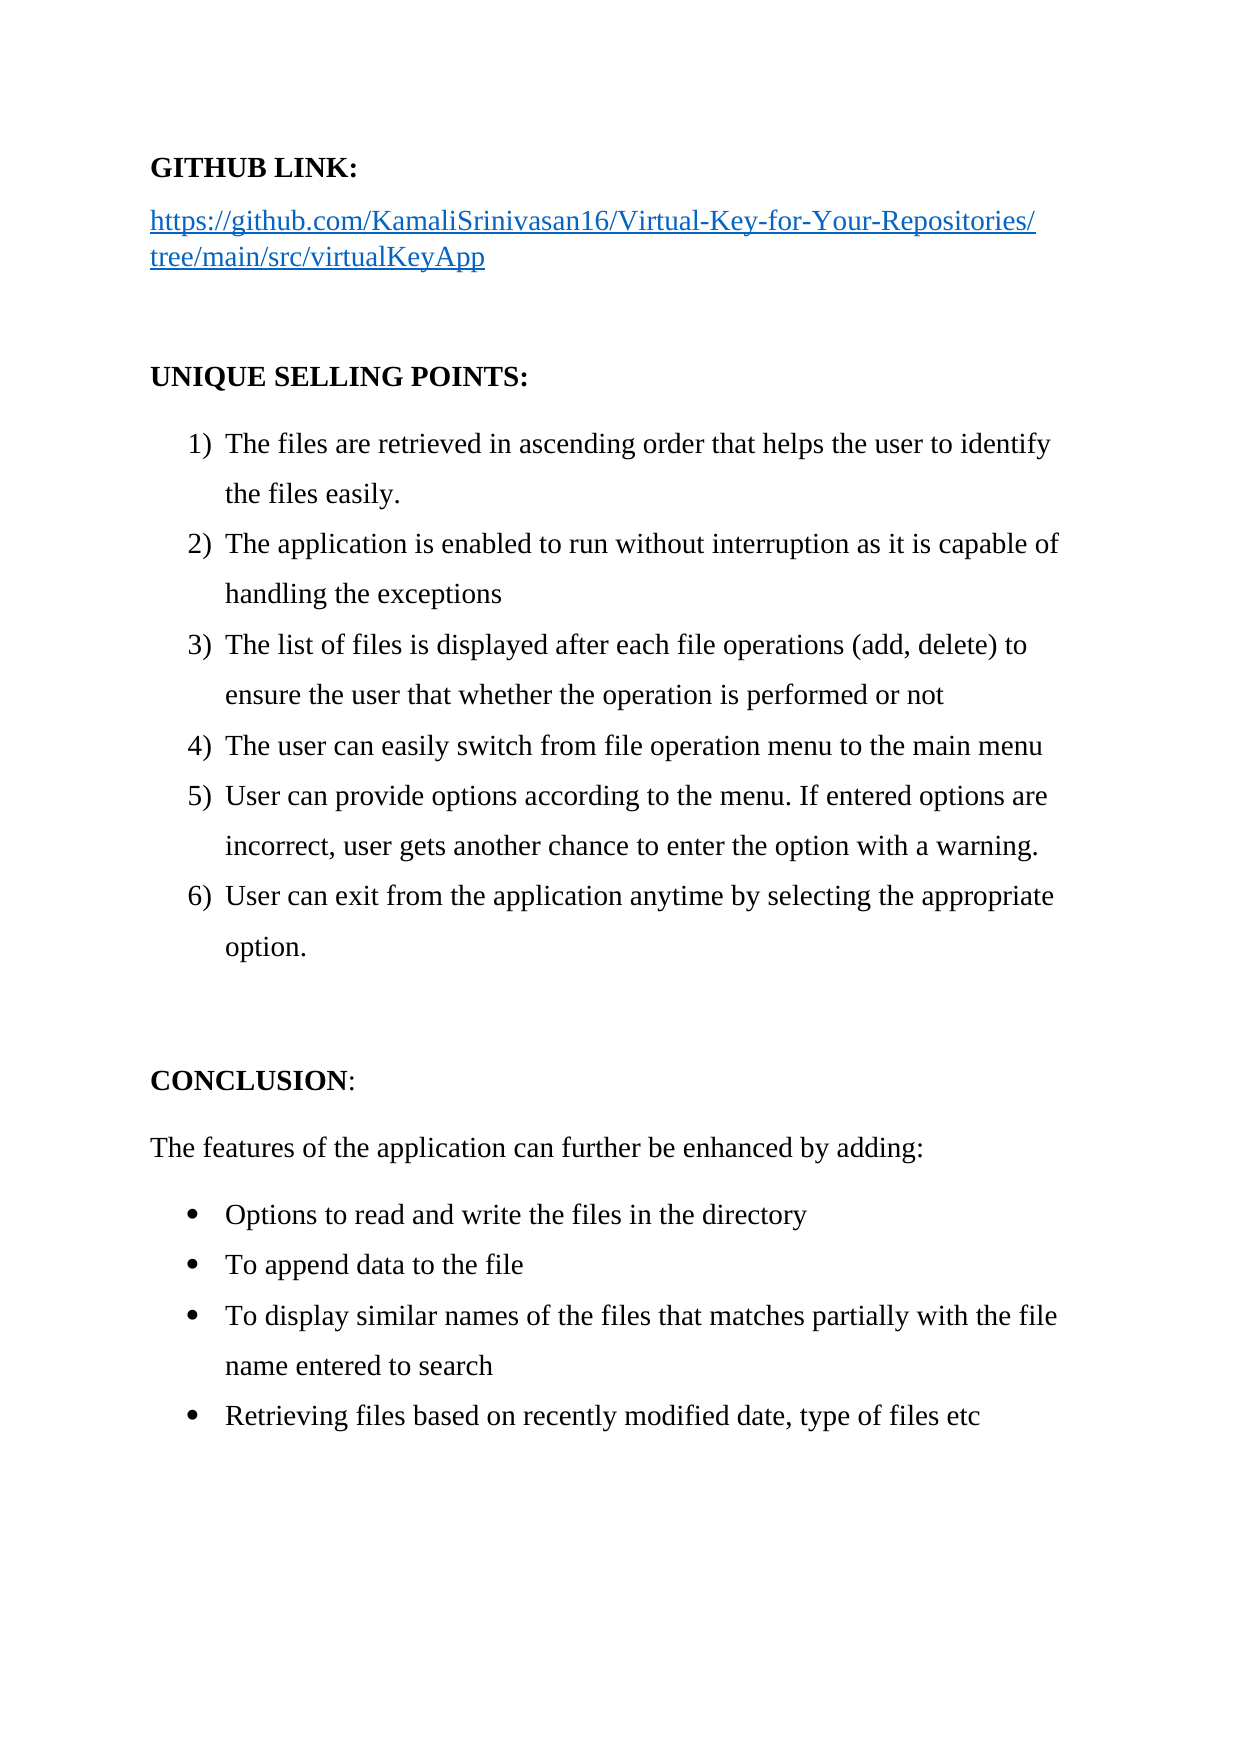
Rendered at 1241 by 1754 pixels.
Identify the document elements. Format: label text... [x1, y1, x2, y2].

list User can provide options according to the menu. If entered options are incorrect, user gets another chance to enter the option with a warning. [187, 778, 1090, 862]
list To append data to the file [187, 1247, 1090, 1281]
list Options to read and write the files in the directory [187, 1197, 1090, 1230]
text UNIQUE SELLING POINTS: [150, 359, 1090, 392]
text https://github.com/KamaliSrinivasan16/Virtual-Key-for-Your-Repositories/tree/main/src/virtualKeyApp [150, 203, 1090, 272]
list The list of files is displayed after each file operations (add, delete) to ensure the user that whether the operation is performed or not [187, 627, 1090, 711]
list To display similar names of the files that matches partially with the file name entered to search [187, 1298, 1090, 1382]
list User can exit from the application anytime by selecting the appropriate option. [187, 878, 1090, 962]
list The files are retrieved in ascending order that helps the user to identify the files easily. [187, 426, 1090, 509]
text CONCLUSION: [150, 1063, 1090, 1096]
text GITHUB LINK: [150, 150, 1090, 183]
list The application is enabled to run without interruption as it is capable of handling the exceptions [187, 526, 1090, 610]
text The features of the application can further be enhanced by adding: [150, 1130, 1090, 1163]
list Retrieving files based on recently modified date, type of files etc [187, 1398, 1090, 1432]
list The user can easily switch from file operation menu to the main menu [187, 728, 1090, 761]
